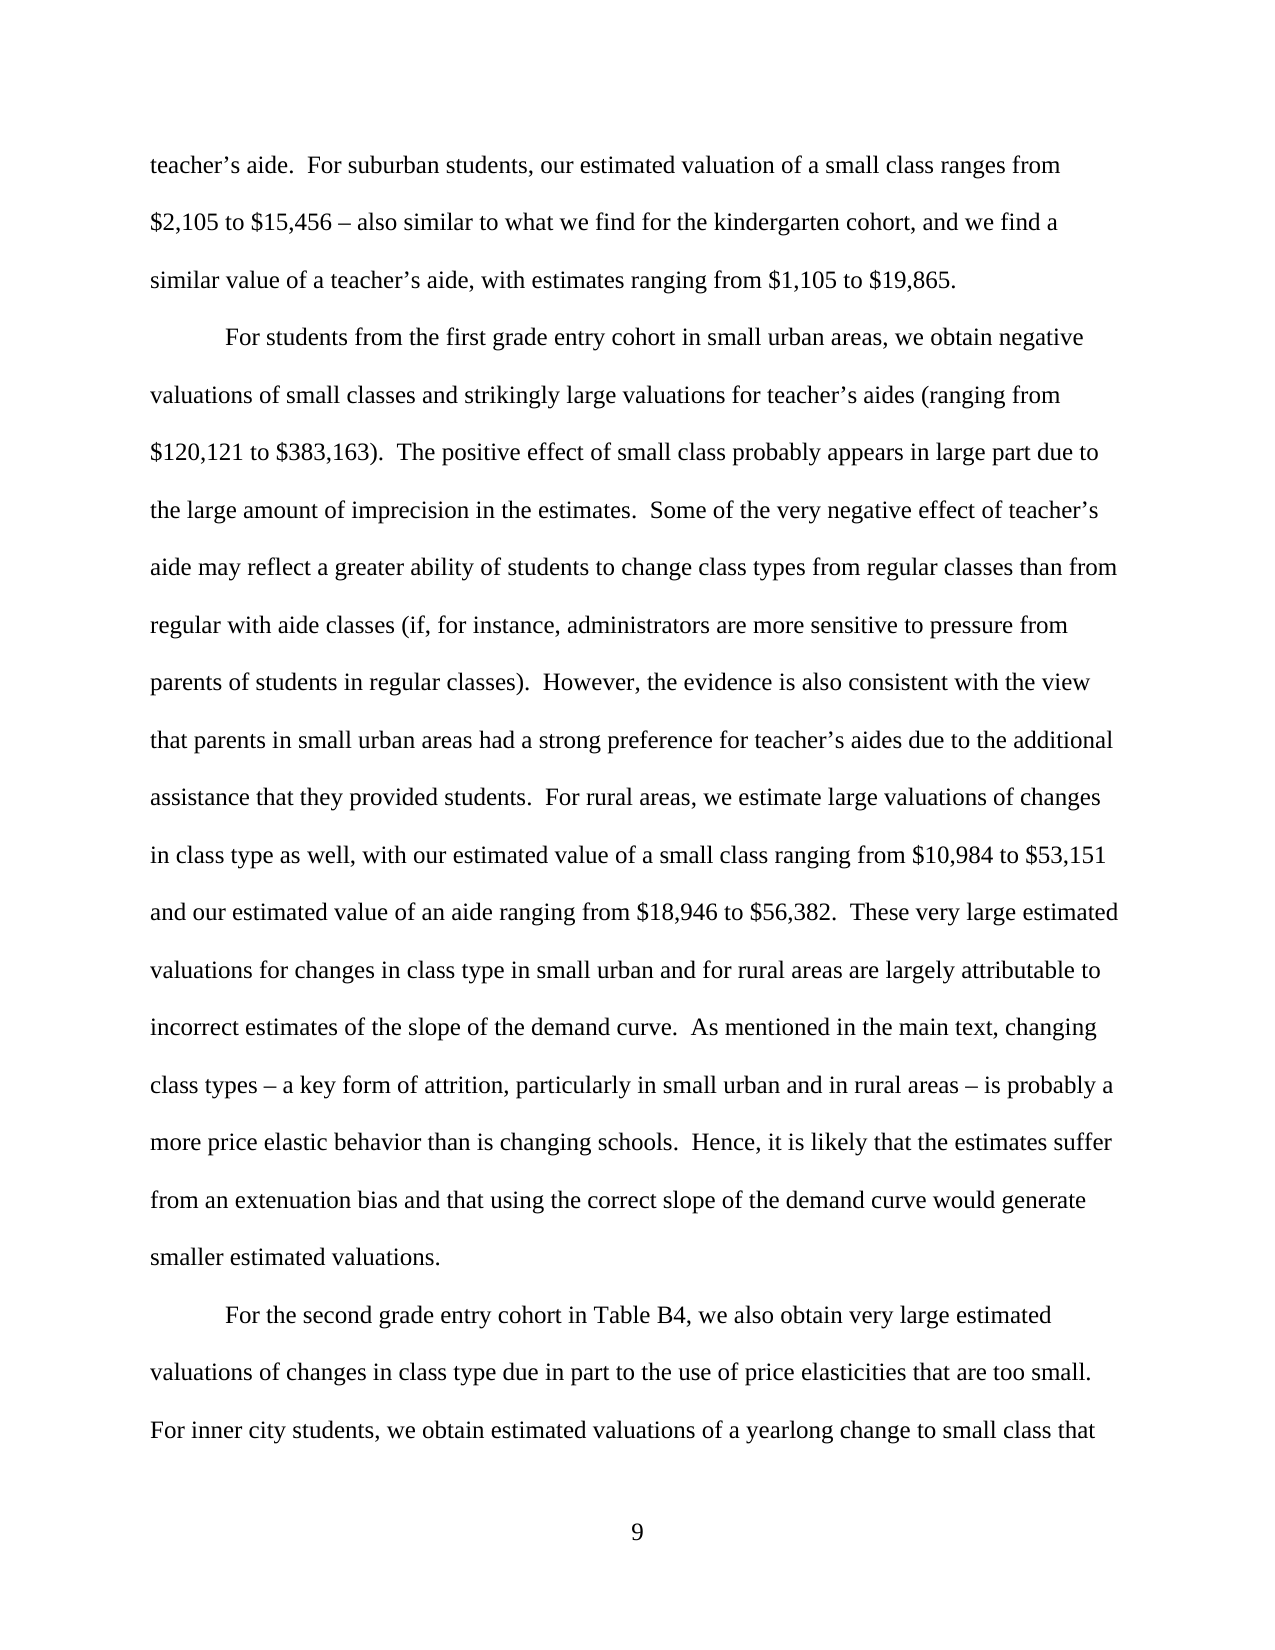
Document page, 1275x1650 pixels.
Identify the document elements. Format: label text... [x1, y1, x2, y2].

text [150, 150, 1125, 294]
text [150, 1300, 1125, 1444]
text For students from the first grade entry cohort in small urban areas, we obtain negative valuations of small classes and strikingly large valuations for teacher’s aides (ranging from $120,121 to $383,163). The positive effect of small class probably appears in large part due to the large amount of imprecision in the estimates. Some of the very negative effect of teacher’s aide may reflect a greater ability of students to change class types from regular classes than from regular with aide classes (if, for instance, administrators are more sensitive to pressure from parents of students in regular classes). However, the evidence is also consistent with the view that parents in small urban areas had a strong preference for teacher’s aides due to the additional assistance that they provided students. For rural areas, we estimate large valuations of changes in class type as well, with our estimated value of a small class ranging from $10,984 to $53,151 and our estimated value of an aide ranging from $18,946 to $56,382. These very large estimated valuations for changes in class type in small urban and for rural areas are largely attributable to incorrect estimates of the slope of the demand curve. As mentioned in the main text, changing class types – a key form of attrition, particularly in small urban and in rural areas – is probably a more price elastic behavior than is changing schools. Hence, it is likely that the estimates suffer from an extenuation bias and that using the correct slope of the demand curve would generate smaller estimated valuations. [150, 322, 1125, 1271]
